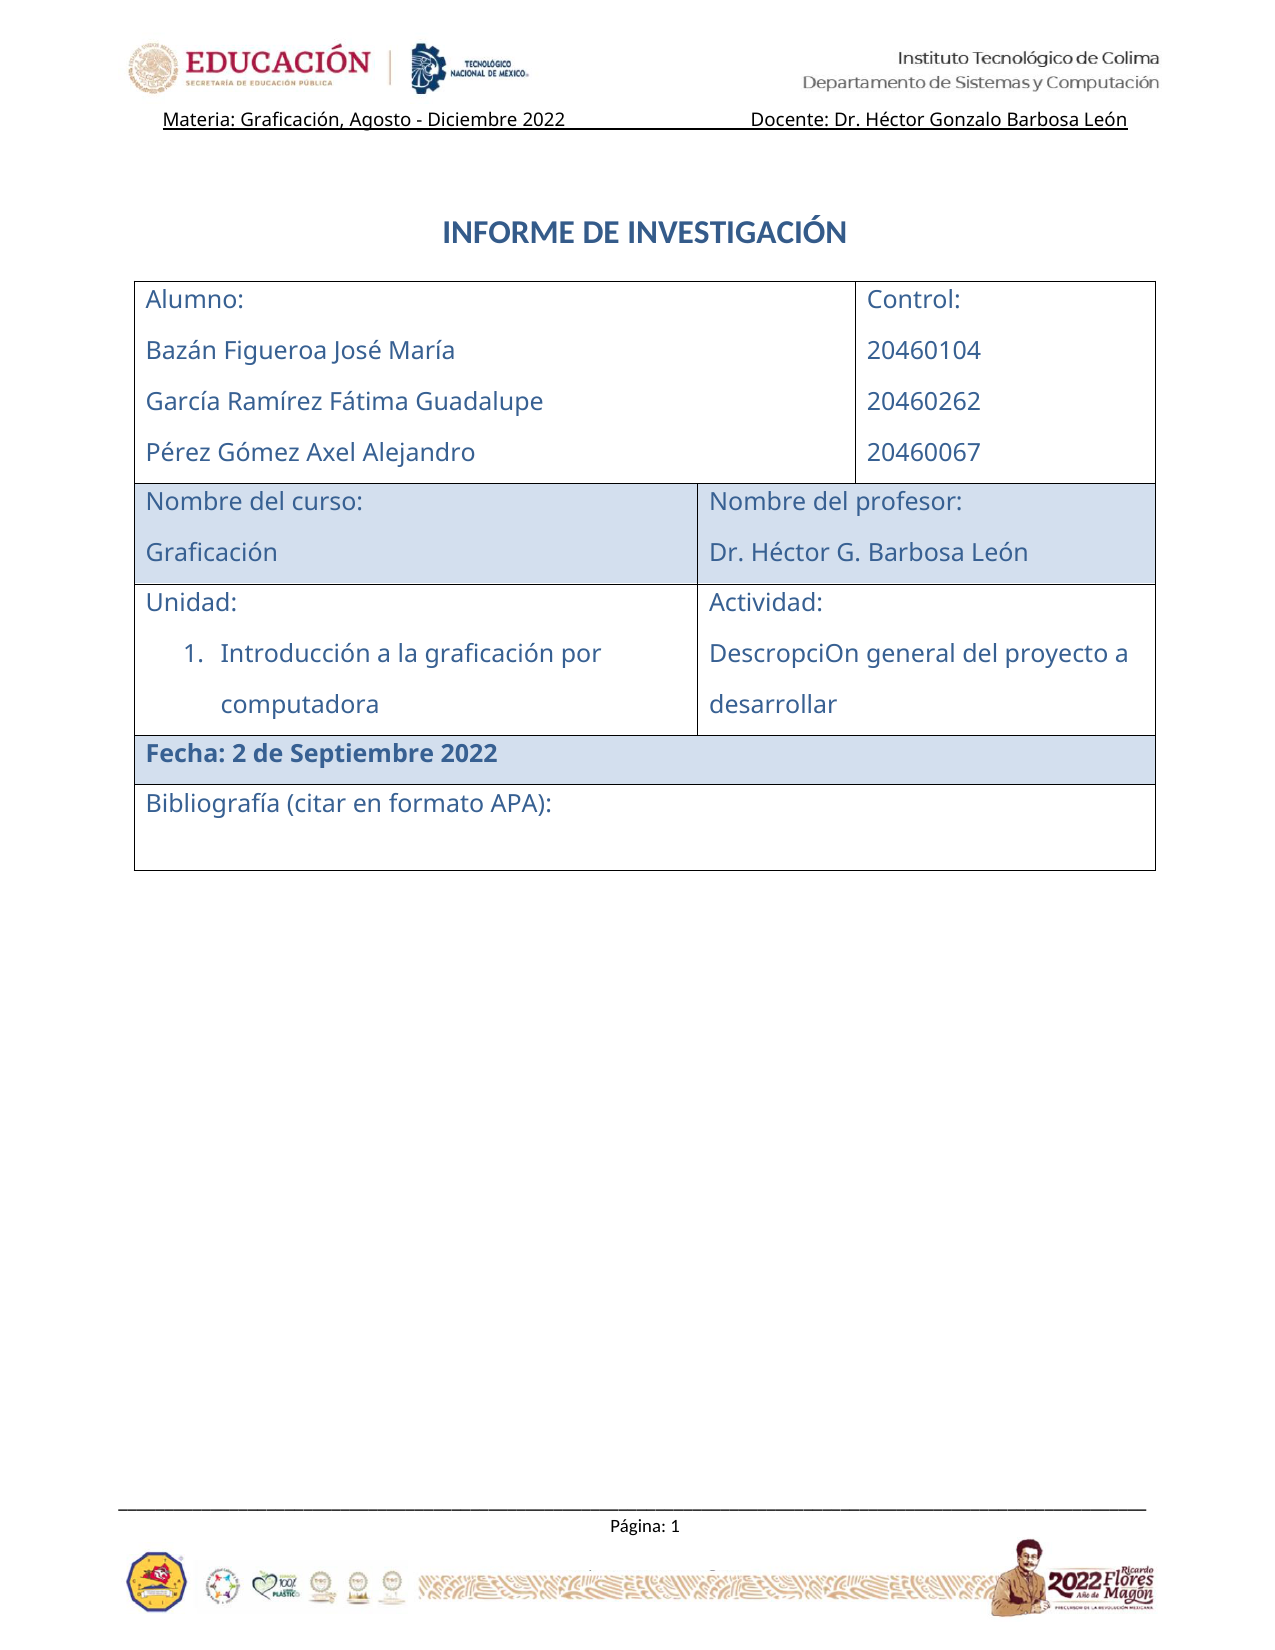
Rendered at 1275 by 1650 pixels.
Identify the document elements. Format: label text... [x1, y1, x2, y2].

table_header Control: 20460104 20460262 20460067 [856, 282, 1155, 483]
table_cell Unidad: Introducción a la graficación por computadora [135, 585, 697, 735]
table_cell Fecha: 2 de Septiembre 2022 [135, 736, 1155, 784]
picture [118, 1537, 1172, 1622]
table_cell Nombre del curso: Graficación [135, 484, 697, 583]
table_cell Nombre del profesor: Dr. Héctor G. Barbosa León [698, 484, 1155, 583]
table_cell Actividad: DescropciOn general del proyecto a desarrollar [698, 585, 1155, 735]
picture [118, 28, 1172, 107]
table_header Alumno: Bazán Figueroa José María García Ramírez Fátima Guadalupe Pérez Gómez Axel Alejandro [135, 282, 855, 483]
table_cell Bibliografía (citar en formato APA): [135, 785, 1155, 870]
subtitle INFORME DE INVESTIGACIÓN [118, 211, 1172, 252]
